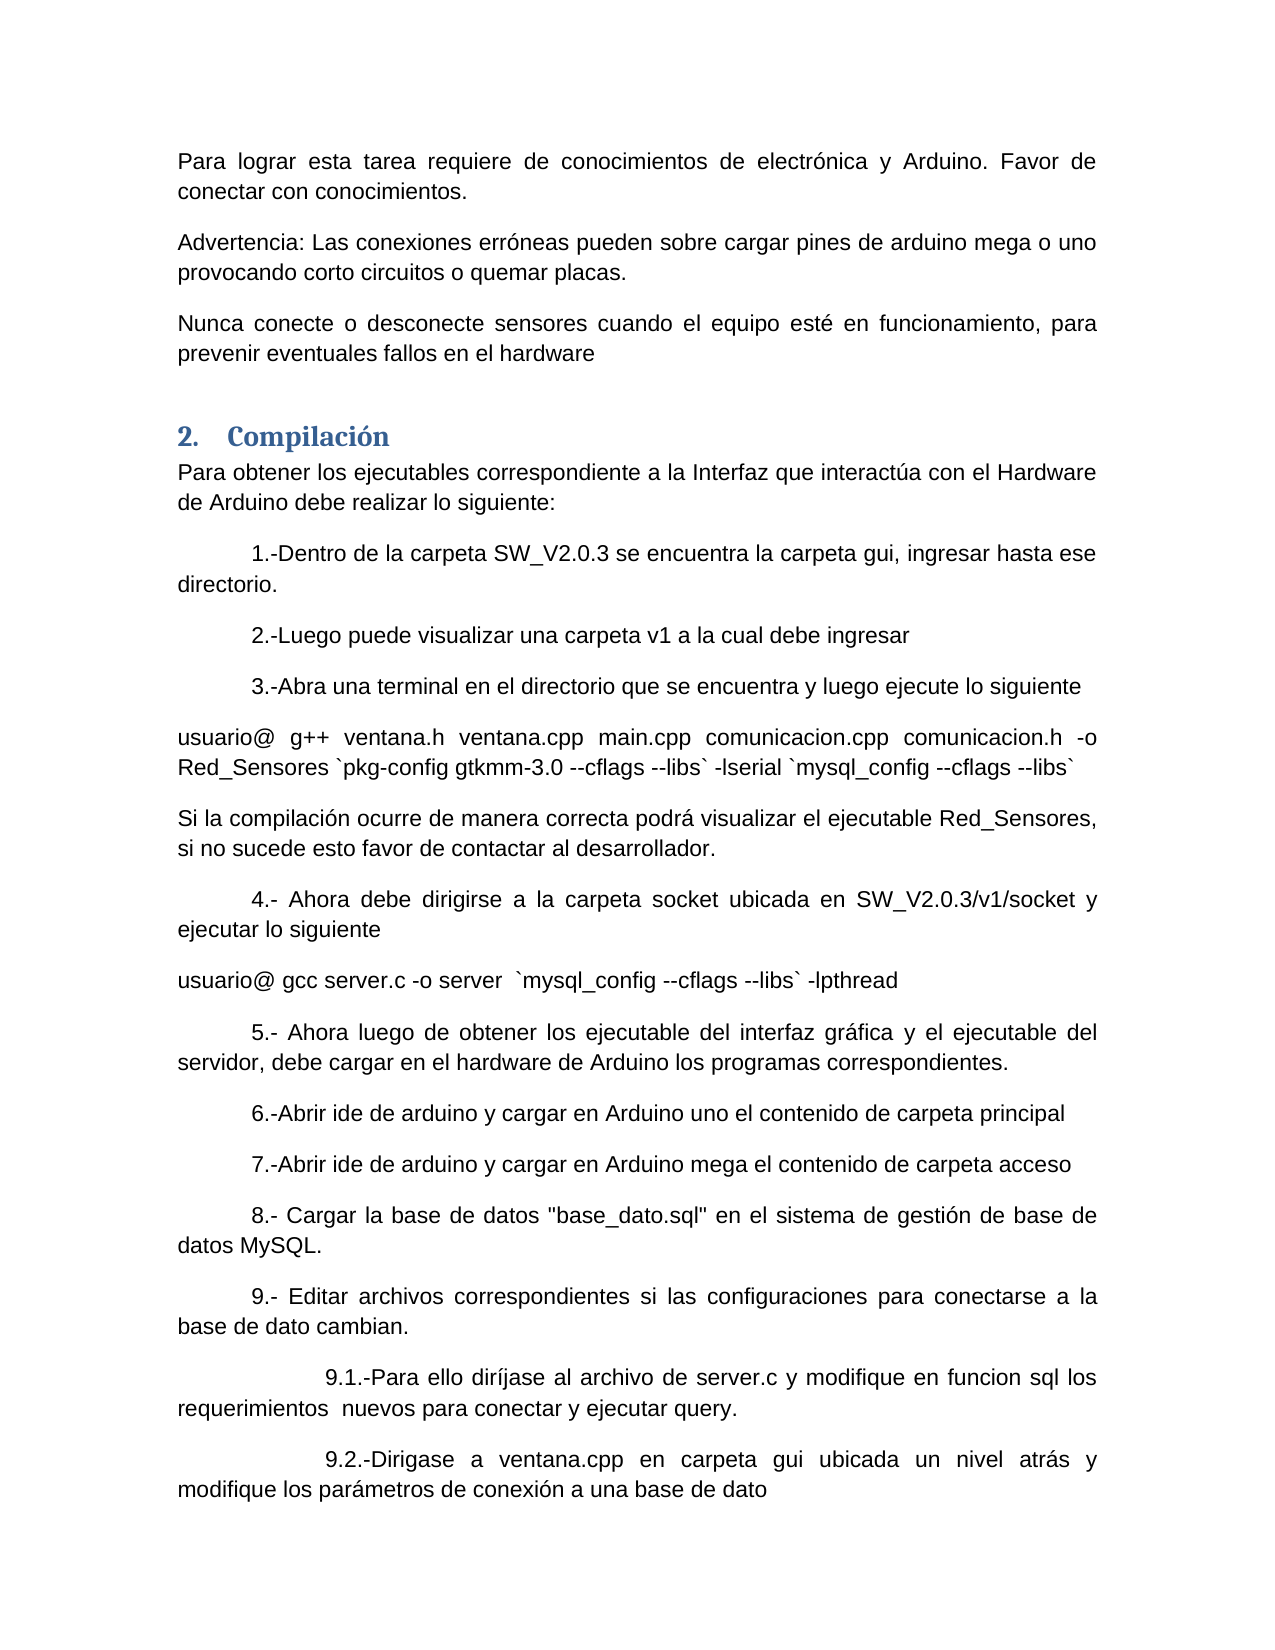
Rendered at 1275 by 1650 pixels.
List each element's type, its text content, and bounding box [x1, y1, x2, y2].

text Para obtener los ejecutables correspondiente a la Interfaz que interactúa con el Hardware de Arduino debe realizar lo siguiente: [177, 459, 1098, 516]
text 6.-Abrir ide de arduino y cargar en Arduino uno el contenido de carpeta principal [177, 1100, 1098, 1126]
text usuario@ gcc server.c -o server `mysql_config --cflags --libs` -lpthread [177, 967, 1098, 994]
text usuario@ g++ ventana.h ventana.cpp main.cpp comunicacion.cpp comunicacion.h -o Red_Sensores `pkg-config gtkmm-3.0 --cflags --libs` -lserial `mysql_config --cflags --libs` [177, 724, 1098, 780]
text Si la compilación ocurre de manera correcta podrá visualizar el ejecutable Red_Sensores, si no sucede esto favor de contactar al desarrollador. [177, 805, 1098, 861]
text 4.- Ahora debe dirigirse a la carpeta socket ubicada en SW_V2.0.3/v1/socket y ejecutar lo siguiente [177, 886, 1098, 943]
text 8.- Cargar la base de datos "base_dato.sql" en el sistema de gestión de base de datos MySQL. [177, 1202, 1098, 1258]
text Advertencia: Las conexiones erróneas pueden sobre cargar pines de arduino mega o uno provocando corto circuitos o quemar placas. [177, 229, 1098, 285]
text 2.-Luego puede visualizar una carpeta v1 a la cual debe ingresar [177, 622, 1098, 648]
text 3.-Abra una terminal en el directorio que se encuentra y luego ejecute lo siguiente [177, 673, 1098, 699]
subtitle Compilación [177, 421, 1098, 454]
text 1.-Dentro de la carpeta SW_V2.0.3 se encuentra la carpeta gui, ingresar hasta ese directorio. [177, 540, 1098, 597]
text 9.- Editar archivos correspondientes si las configuraciones para conectarse a la base de dato cambian. [177, 1283, 1098, 1339]
text 9.1.-Para ello diríjase al archivo de server.c y modifique en funcion sql los requerimientos nuevos para conectar y ejecutar query. [177, 1364, 1098, 1421]
text Para lograr esta tarea requiere de conocimientos de electrónica y Arduino. Favor de conectar con conocimientos. [177, 148, 1098, 204]
text Nunca conecte o desconecte sensores cuando el equipo esté en funcionamiento, para prevenir eventuales fallos en el hardware [177, 310, 1098, 367]
text 7.-Abrir ide de arduino y cargar en Arduino mega el contenido de carpeta acceso [177, 1151, 1098, 1177]
text 9.2.-Dirigase a ventana.cpp en carpeta gui ubicada un nivel atrás y modifique los parámetros de conexión a una base de dato [177, 1446, 1098, 1502]
text 5.- Ahora luego de obtener los ejecutable del interfaz gráfica y el ejecutable del servidor, debe cargar en el hardware de Arduino los programas correspondientes. [177, 1018, 1098, 1075]
